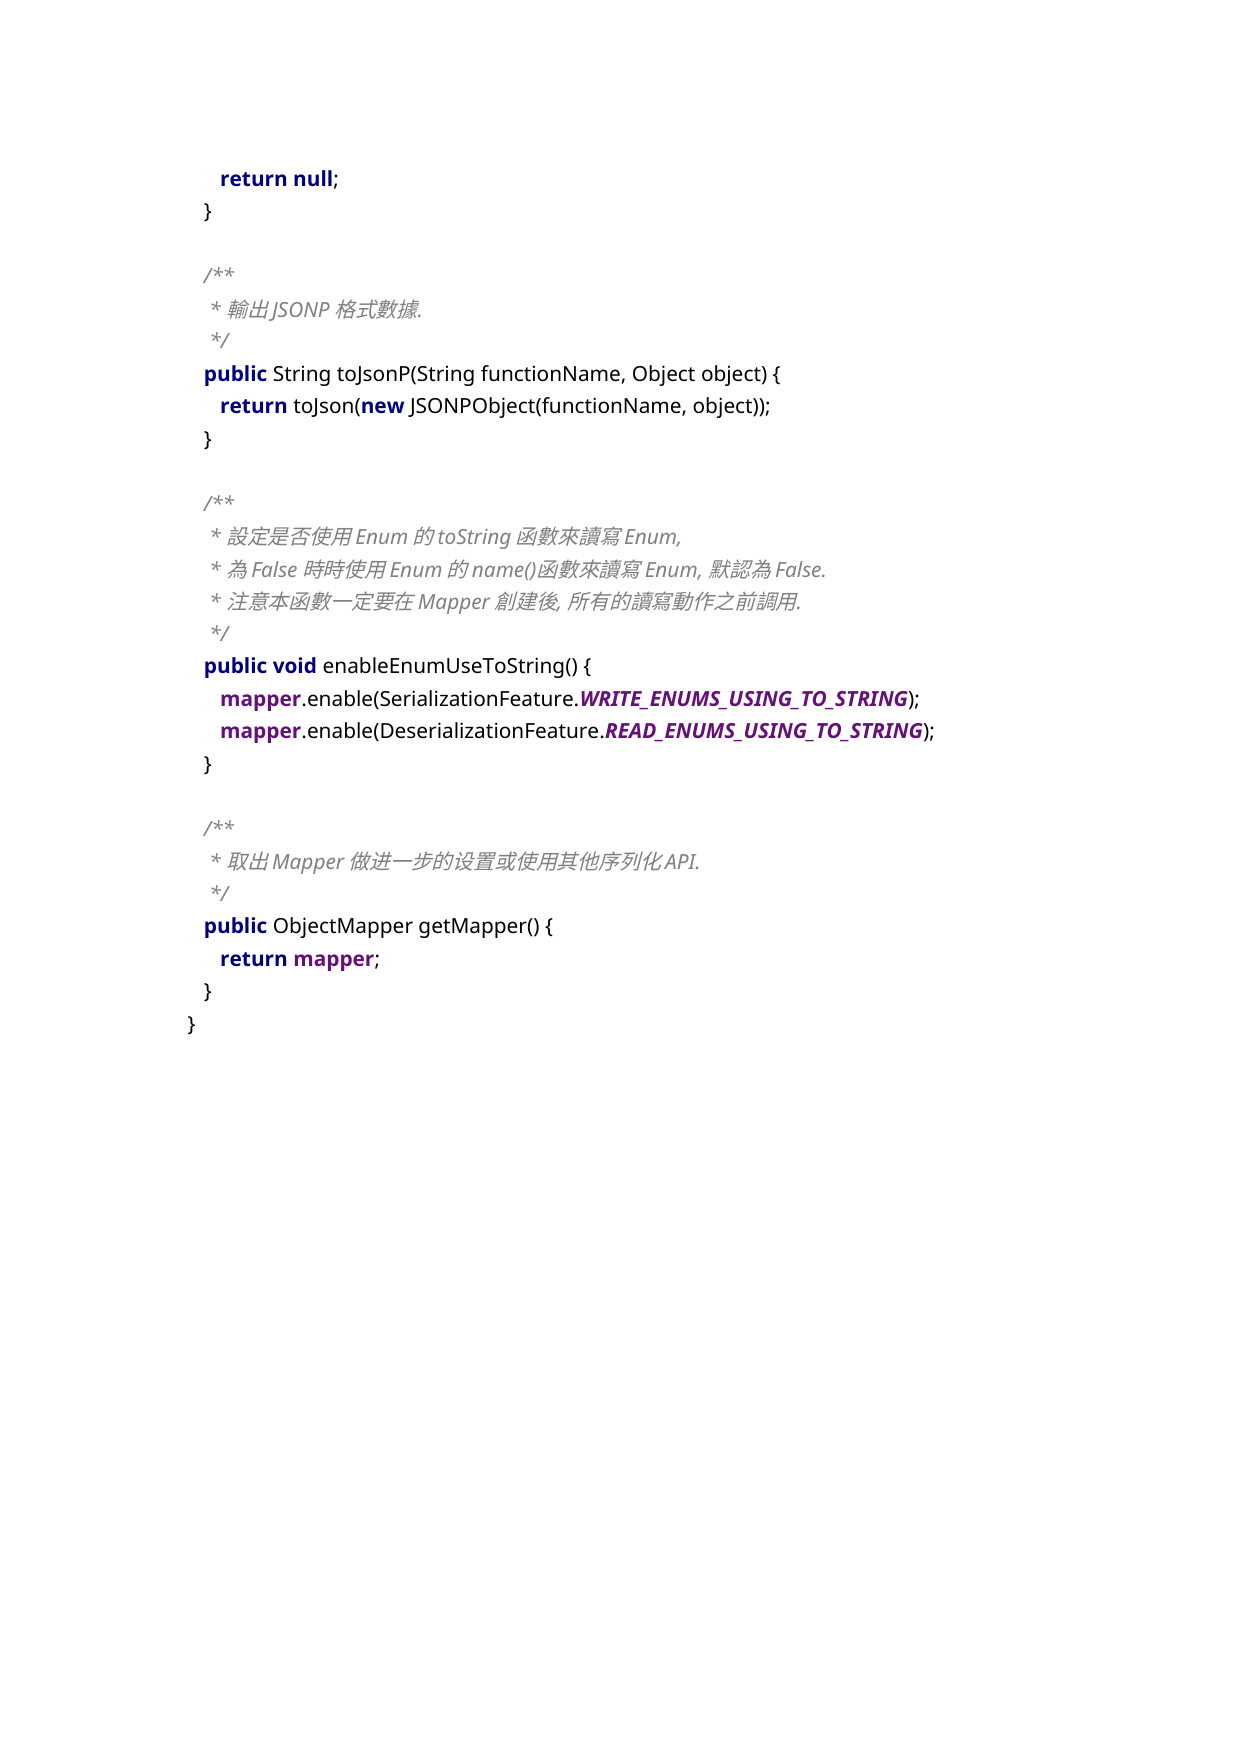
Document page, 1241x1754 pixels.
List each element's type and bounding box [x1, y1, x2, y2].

text [187, 162, 1053, 1039]
